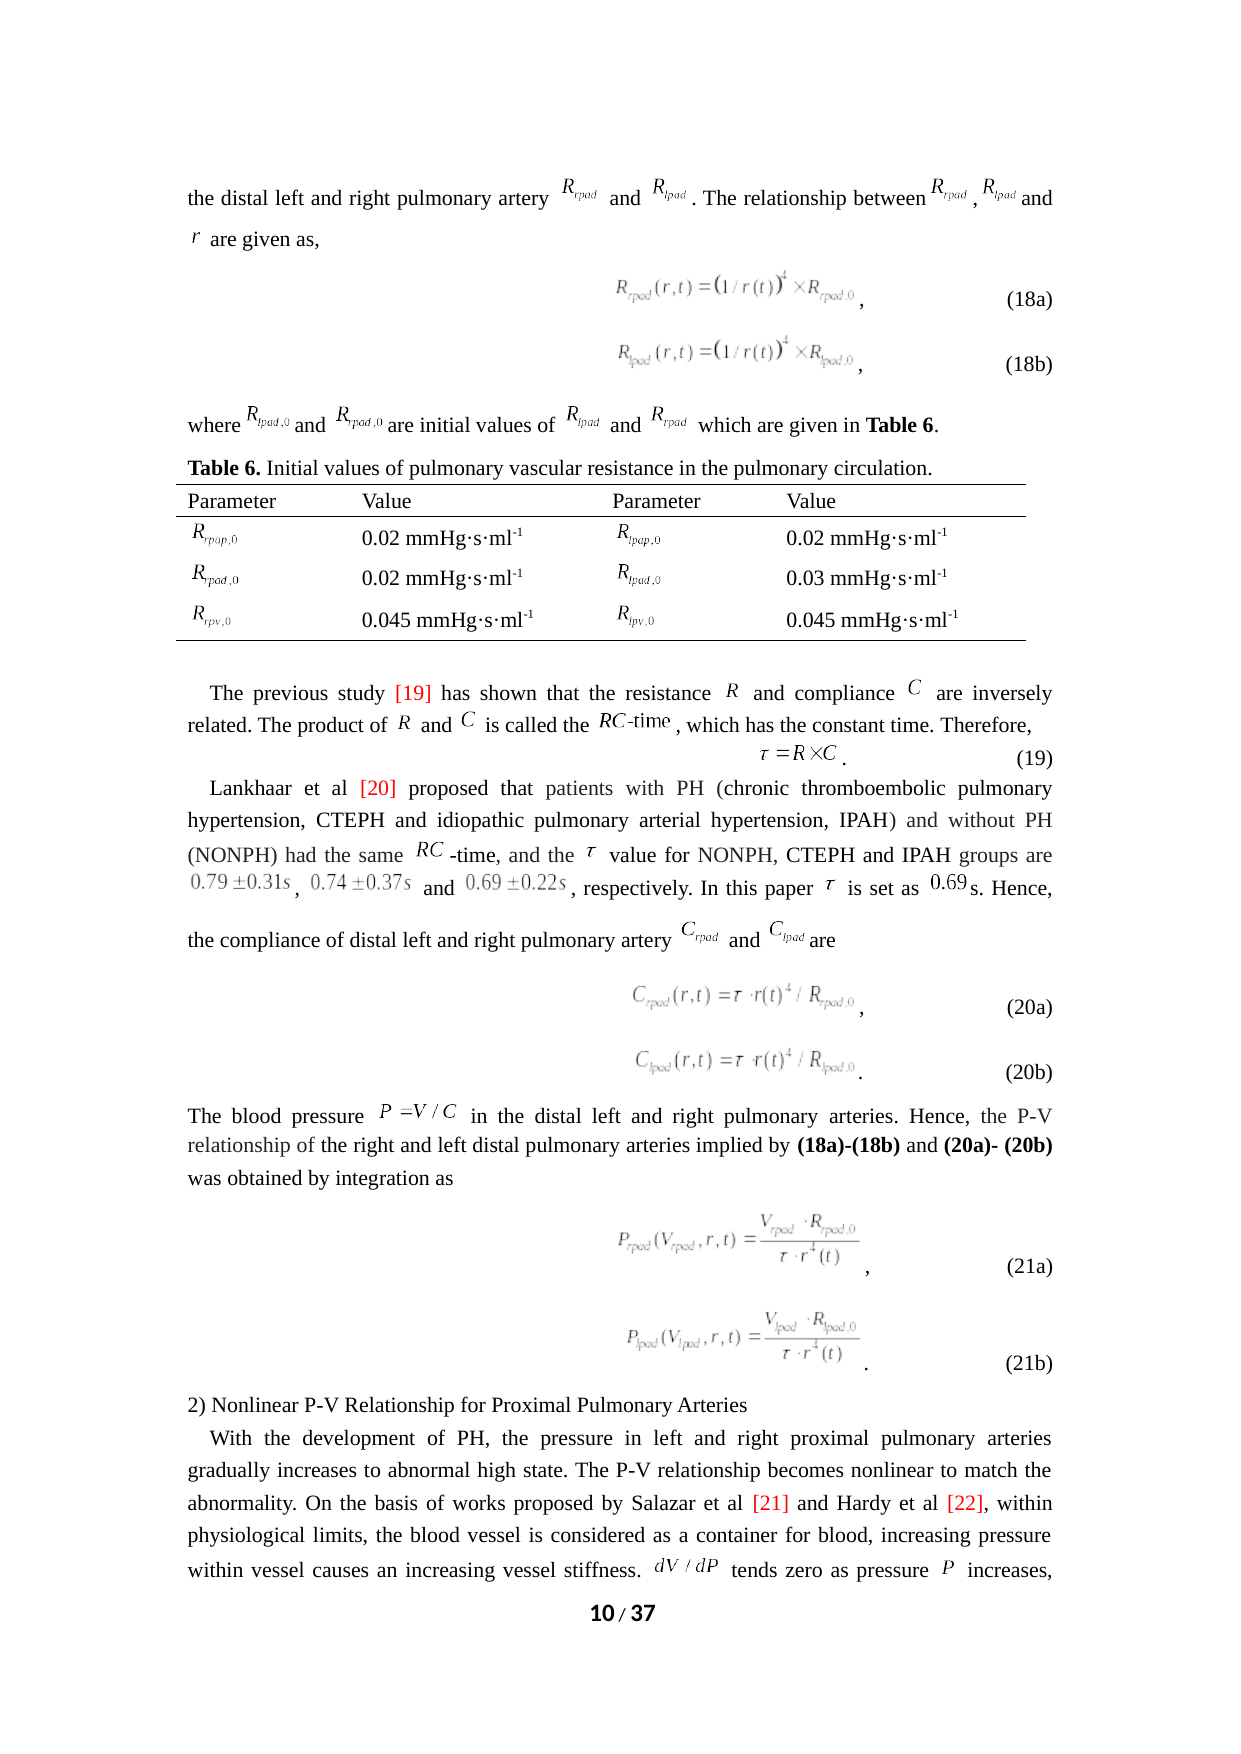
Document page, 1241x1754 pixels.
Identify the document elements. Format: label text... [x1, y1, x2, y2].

text , (21a) [187, 1194, 1053, 1291]
table_header Parameter [176, 485, 350, 516]
table_cell 0.02 mmHg·s·ml-1 [350, 558, 601, 599]
text , (18a) [187, 256, 1053, 321]
text , (18b) [187, 321, 1053, 386]
text The blood pressure in the distal left and right pulmonary arteries. Hence, the P-V relationship of the right and left distal pulmonary arteries implied by (18a)-(18b) and (20a)- (20b) was obtained by integration as [187, 1096, 1053, 1194]
text whereand are initial values of and which are given in Table 6. [187, 386, 1053, 451]
text Table 6. Initial values of pulmonary vascular resistance in the pulmonary circulation. [187, 451, 1053, 483]
text The previous study [19] has shown that the resistance and compliance are inversely related. The product of and is called the , which has the constant time. Therefore, [187, 674, 1053, 739]
text , (20a) [187, 966, 1053, 1031]
text Lankhaar et al [20] proposed that patients with PH (chronic thromboembolic pulmonary hypertension, CTEPH and idiopathic pulmonary arterial hypertension, IPAH) and without PH (NONPH) had the same -time, and the value for NONPH, CTEPH and IPAH groups are , and , respectively. In this paper is set as s. Hence, the compliance of distal left and right pulmonary artery and are [187, 771, 1053, 966]
table_cell 0.02 mmHg·s·ml-1 [775, 517, 1026, 557]
table_cell 0.045 mmHg·s·ml-1 [775, 599, 1026, 640]
table_header Value [350, 485, 601, 516]
table_cell 0.045 mmHg·s·ml-1 [350, 599, 601, 640]
table_cell [601, 558, 775, 599]
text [187, 1421, 1053, 1584]
table_cell [176, 558, 350, 599]
table_cell 0.02 mmHg·s·ml-1 [350, 517, 601, 557]
table_cell [176, 599, 350, 640]
table_cell [176, 517, 350, 557]
text . (20b) [187, 1031, 1053, 1096]
table_cell [601, 599, 775, 640]
table_header Value [775, 485, 1026, 516]
text . (21b) [187, 1291, 1053, 1389]
table_header Parameter [601, 485, 775, 516]
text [187, 158, 1053, 256]
table_cell 0.03 mmHg·s·ml-1 [775, 558, 1026, 599]
table_cell [601, 517, 775, 557]
text 2) Nonlinear P-V Relationship for Proximal Pulmonary Arteries [187, 1389, 1053, 1421]
text . (19) [187, 739, 1053, 771]
